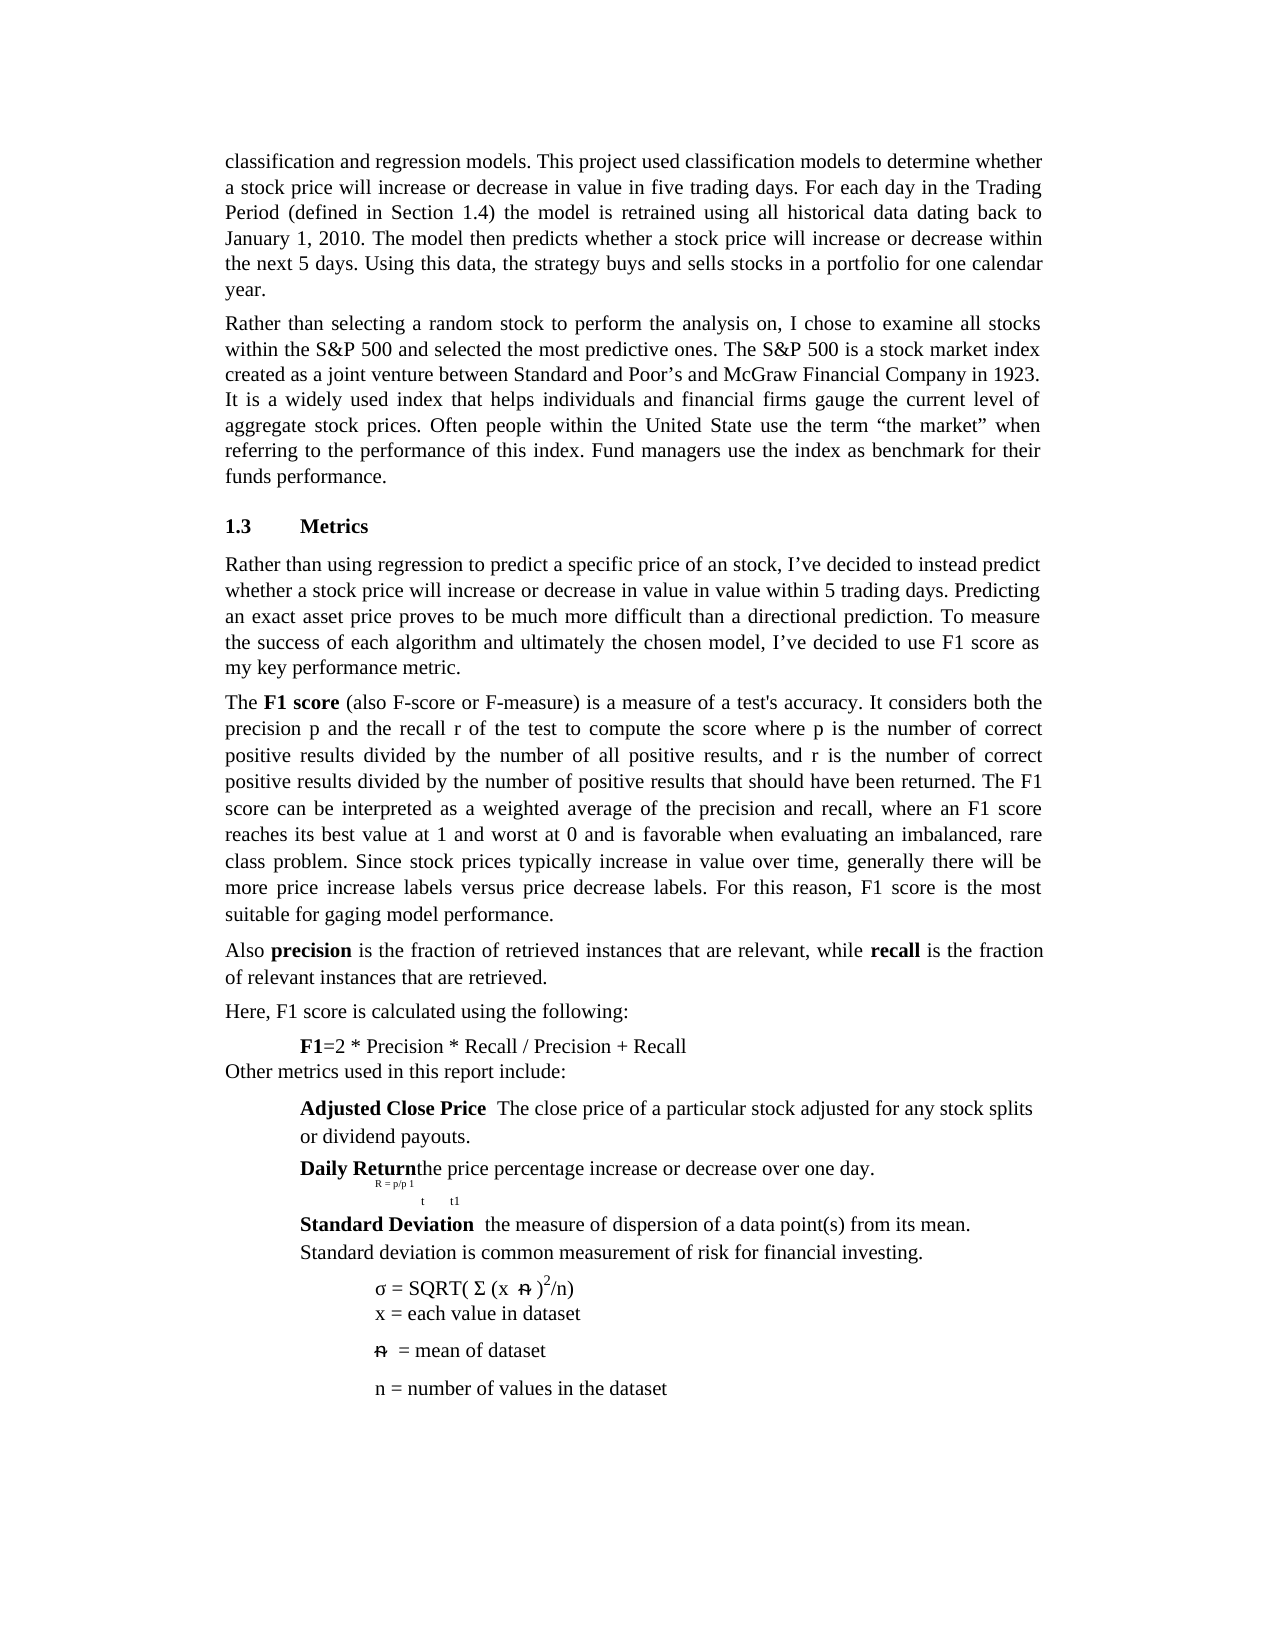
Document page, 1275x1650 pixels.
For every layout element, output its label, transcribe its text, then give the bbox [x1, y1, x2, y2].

text Adjusted Close Price ­ The close price of a particular stock adjusted for any stock splits or dividend payouts. [300, 1096, 1042, 1148]
list Metrics [225, 514, 1044, 538]
text Rather than using regression to predict a specific price of an stock, I’ve decided to instead predict whether a stock price will increase or decrease in value in value within 5 trading days. Predicting an exact asset price proves to be much more difficult than a directional prediction. To measure the success of each algorithm and ultimately the chosen model, I’ve decided to use F1 score as my key performance metric. [225, 552, 1042, 679]
text σ = SQRT( Σ (x ­ ᵰ )​2/n) [375, 1272, 1044, 1300]
text x = each value in dataset [375, 1301, 1044, 1325]
text Daily Return​­the price percentage increase or decrease over one day. [300, 1156, 1044, 1180]
text Rather than selecting a random stock to perform the analysis on, I chose to examine all stocks within the S&P 500 and selected the most predictive ones. The S&P 500 is a stock market index created as a joint venture between Standard and Poor’s and McGraw Financial Company in 1923. It is a widely used index that helps individuals and financial firms gauge the current level of aggregate stock prices. Often people within the United State use the term “the market” when referring to the performance of this index. Fund managers use the index as benchmark for their funds performance. [225, 311, 1042, 488]
text Other metrics used in this report include: [225, 1059, 1044, 1083]
text F1​=2 * Precision * Recall / Precision + Recall [300, 1034, 1044, 1058]
text ᵰ = mean of dataset [375, 1338, 1044, 1362]
text n = number of values in the dataset [375, 1376, 1044, 1400]
text t​ t­1​ [421, 1189, 1044, 1210]
text classification and regression models. This project used classification models to determine whether a stock price will increase or decrease in value in five trading days. For each day in the Trading Period (defined in Section 1.4) the model is retrained using all historical data dating back to January 1, 2010. The model then predicts whether a stock price will increase or decrease within the next 5 days. Using this data, the strategy buys and sells stocks in a portfolio for one calendar year. [225, 149, 1044, 301]
text Also precision is the fraction of retrieved instances that are relevant, while recall is the fraction of relevant instances that are retrieved. [225, 938, 1044, 989]
text Standard Deviation ­ the measure of dispersion of a data point(s) from its mean. Standard deviation is common measurement of risk for financial investing. [300, 1212, 1044, 1264]
text The F1 score (also F-score or F-measure) is a measure of a test's accuracy. It considers both the precision p and the recall r of the test to compute the score where p is the number of correct positive results divided by the number of all positive results, and r is the number of correct positive results divided by the number of positive results that should have been returned. The F1 score can be interpreted as a weighted average of the precision and recall, where an F1 score reaches its best value at 1 and worst at 0 and is favorable when evaluating an imbalanced, rare class problem. Since stock prices typically increase in value over time, generally there will be more price increase labels versus price decrease labels. For this reason, F1 score is the most suitable for gaging model performance. [225, 690, 1044, 926]
text Here, F1 score is calculated using the following: [225, 999, 1044, 1023]
